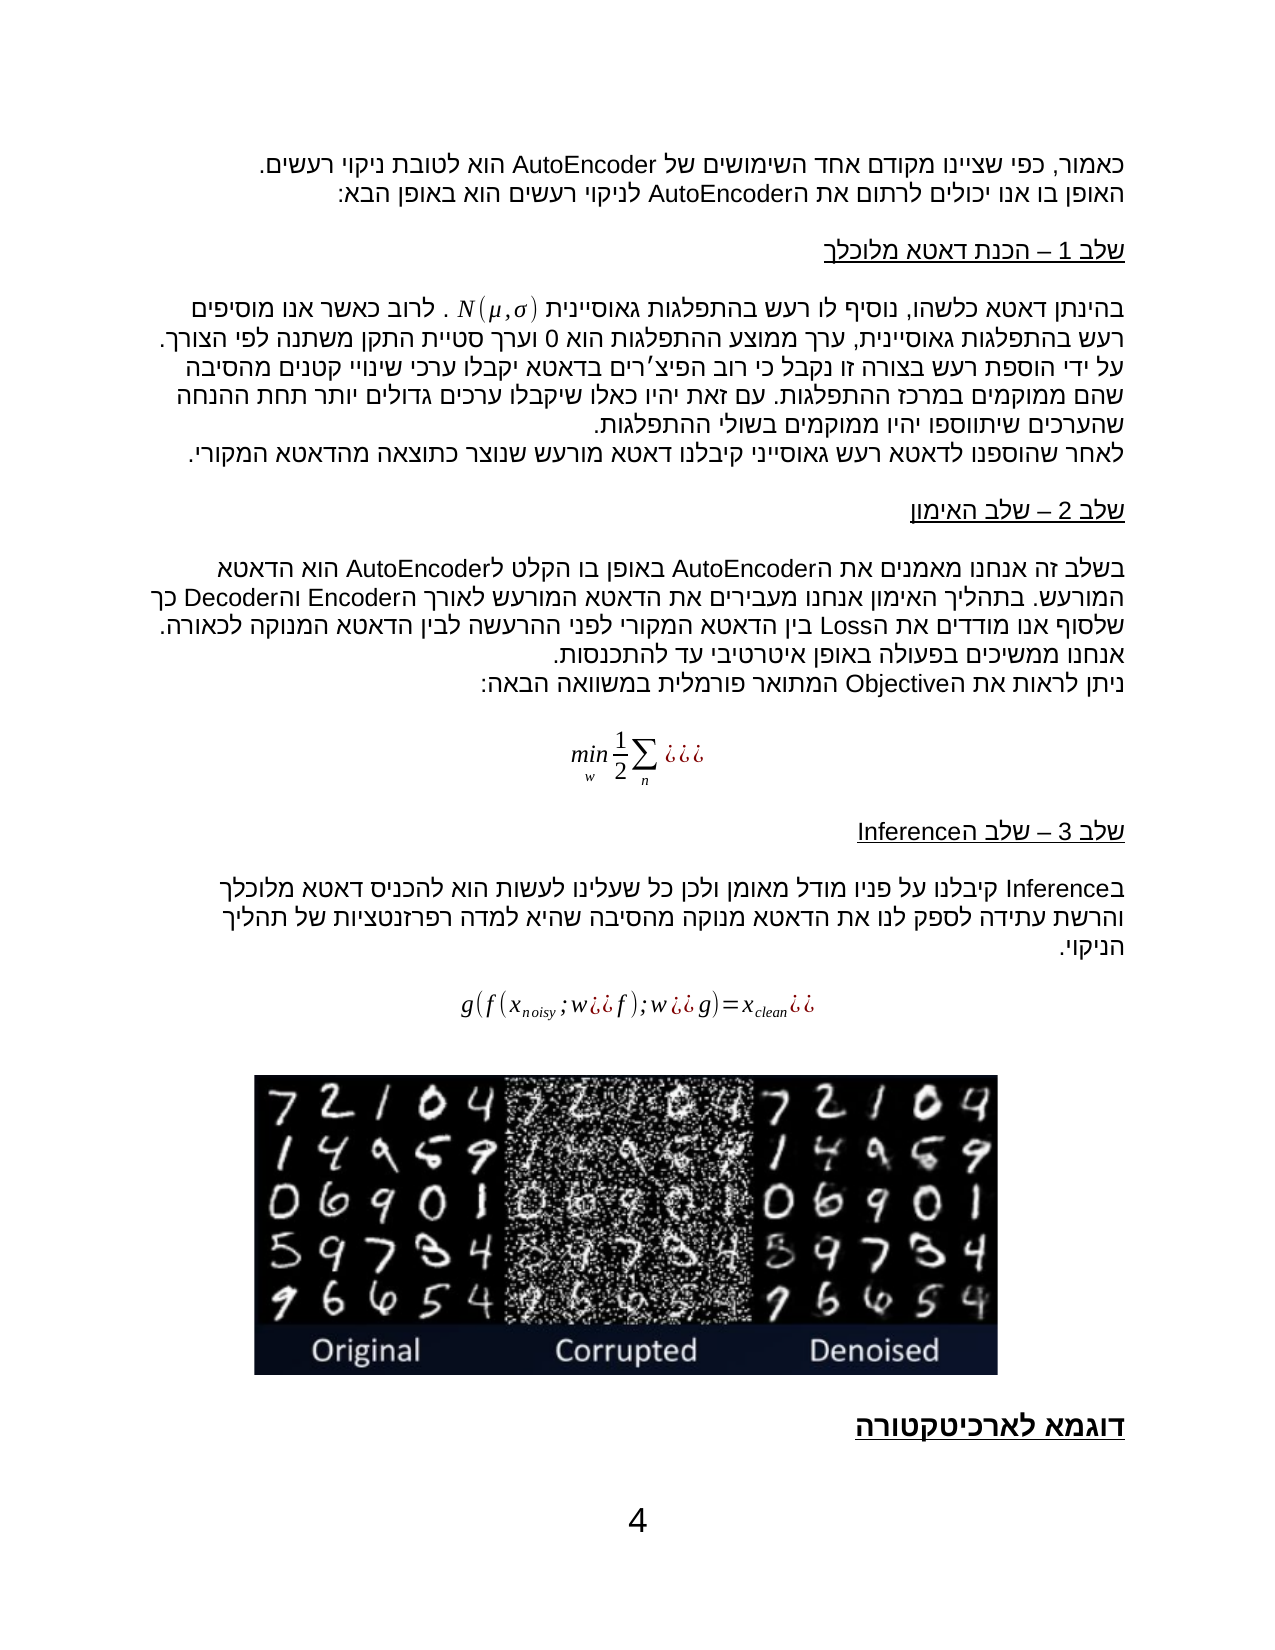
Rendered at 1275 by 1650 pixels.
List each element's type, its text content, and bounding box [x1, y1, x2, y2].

text ניתן לראות את הObjective המתואר פורמלית במשוואה הבאה: [150, 669, 1125, 697]
text האופן בו אנו יכולים לרתום את הAutoEncoder לניקוי רעשים הוא באופן הבא: [150, 179, 1125, 207]
text בInference קיבלנו על פניו מודל מאומן ולכן כל שעלינו לעשות הוא להכניס דאטא מלוכלך והרשת עתידה לספק לנו את הדאטא מנוקה מהסיבה שהיא למדה רפרזנטציות של תהליך הניקוי. [150, 874, 1125, 961]
text בהינתן דאטא כלשהו, נוסיף לו רעש בהתפלגות גאוסיינית . לרוב כאשר אנו מוסיפים רעש בהתפלגות גאוסיינית, ערך ממוצע ההתפלגות הוא 0 וערך סטיית התקן משתנה לפי הצורך. על ידי הוספת רעש בצורה זו נקבל כי רוב הפיצ׳רים בדאטא יקבלו ערכי שינויי קטנים מהסיבה שהם ממוקמים במרכז ההתפלגות. עם זאת יהיו כאלו שיקבלו ערכים גדולים יותר תחת ההנחה שהערכים שיתווספו יהיו ממוקמים בשולי ההתפלגות. [150, 294, 1125, 439]
text שלב 3 – שלב הInference [150, 817, 1125, 846]
text שלב 2 – שלב האימון [150, 496, 1125, 525]
text שלב 1 – הכנת דאטא מלוכלך [150, 236, 1125, 265]
text בשלב זה אנחנו מאמנים את הAutoEncoder באופן בו הקלט לAutoEncoder הוא הדאטא המורעש. בתהליך האימון אנחנו מעבירים את הדאטא המורעש לאורך הEncoder והDecoder כך שלסוף אנו מודדים את הLoss בין הדאטא המקורי לפני ההרעשה לבין הדאטא המנוקה לכאורה. אנחנו ממשיכים בפעולה באופן איטרטיבי עד להתכנסות. [150, 554, 1125, 669]
text לאחר שהוספנו לדאטא רעש גאוסייני קיבלנו דאטא מורעש שנוצר כתוצאה מהדאטא המקורי. [150, 439, 1125, 467]
picture [254, 1075, 998, 1375]
text דוגמא לארכיטקטורה [150, 1409, 1125, 1443]
text כאמור, כפי שציינו מקודם אחד השימושים של AutoEncoder הוא לטובת ניקוי רעשים. [150, 150, 1125, 179]
